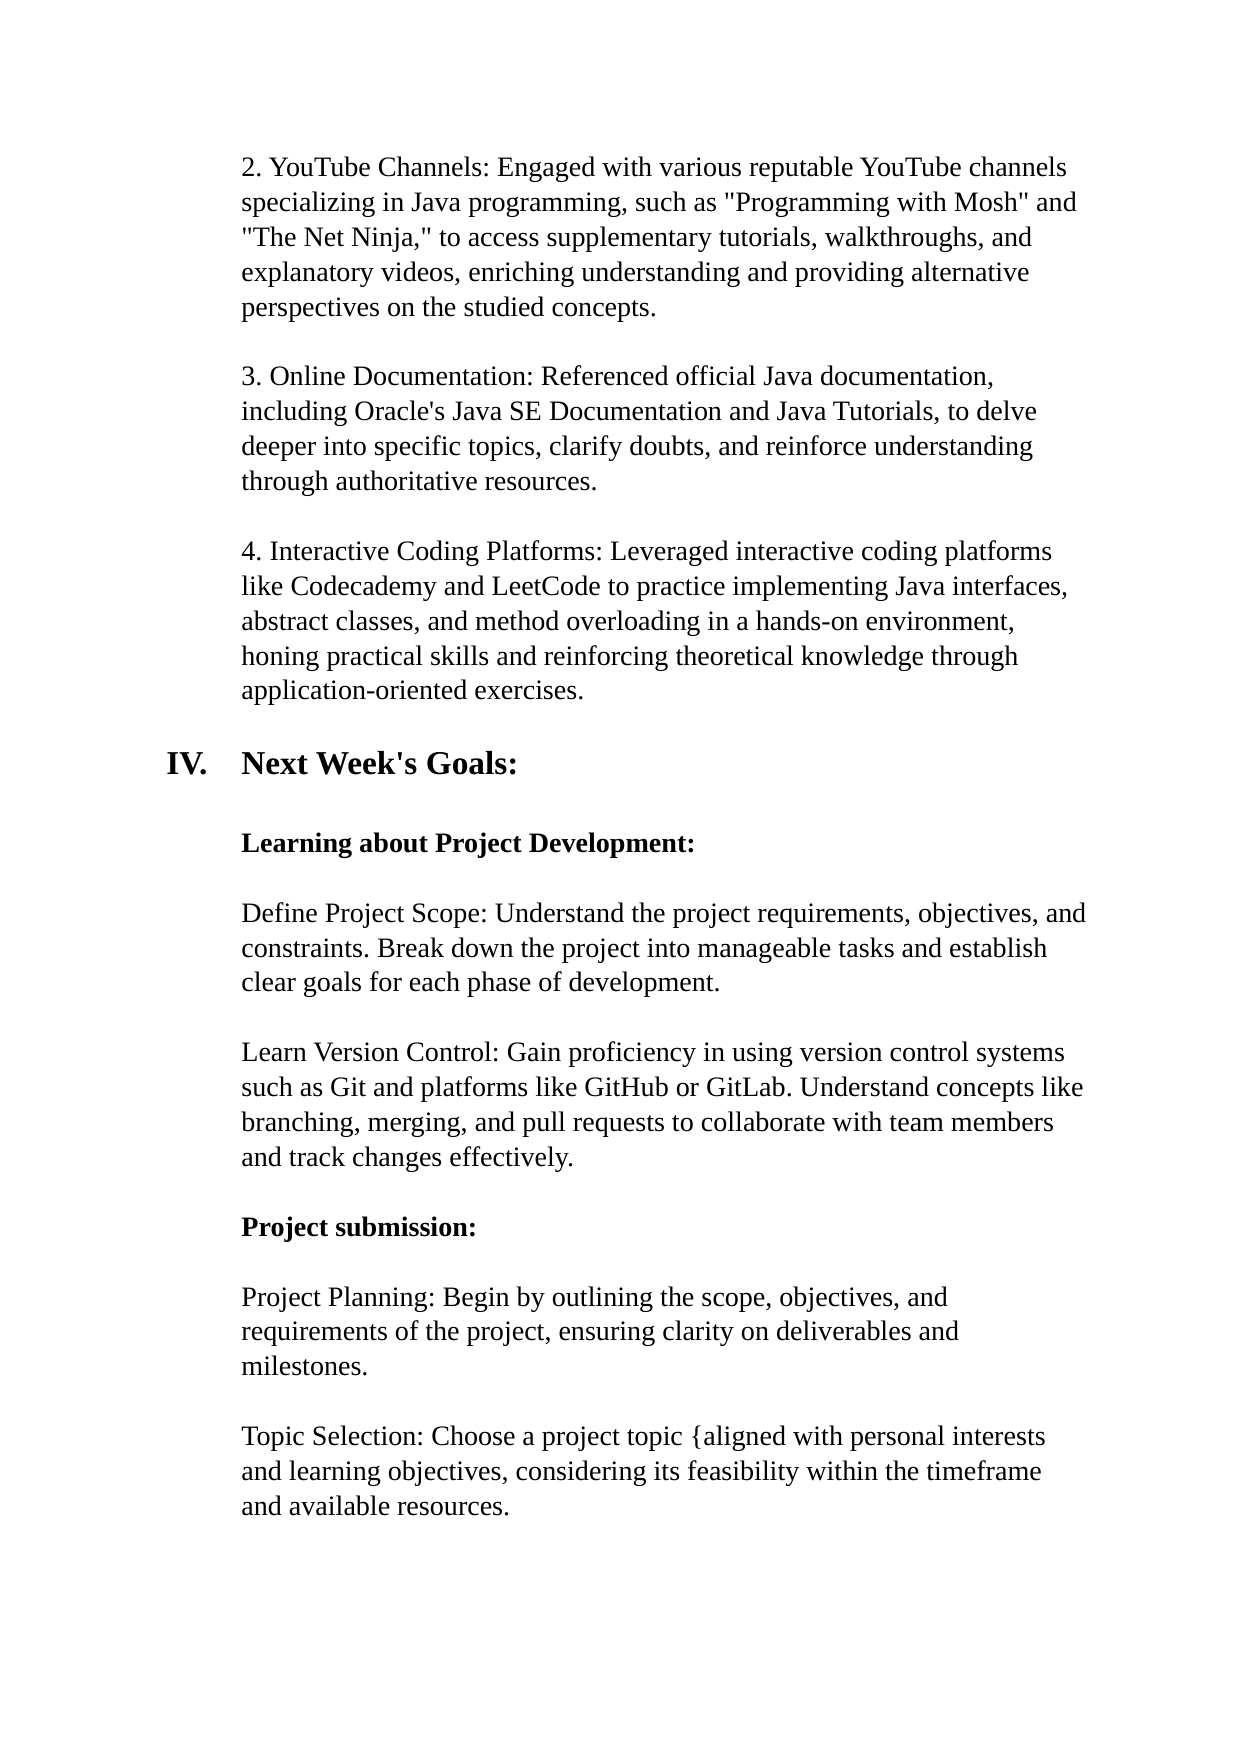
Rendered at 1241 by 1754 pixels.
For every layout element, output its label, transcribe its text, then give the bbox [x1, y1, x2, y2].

list 2. YouTube Channels: Engaged with various reputable YouTube channels specializing in Java programming, such as "Programming with Mosh" and "The Net Ninja," to access supplementary tutorials, walkthroughs, and explanatory videos, enriching understanding and providing alternative perspectives on the studied concepts. [241, 150, 1090, 322]
list Topic Selection: Choose a project topic {aligned with personal interests and learning objectives, considering its feasibility within the timeframe and available resources. [241, 1419, 1090, 1521]
list 4. Interactive Coding Platforms: Leveraged interactive coding platforms like Codecademy and LeetCode to practice implementing Java interfaces, abstract classes, and method overloading in a hands-on environment, honing practical skills and reinforcing theoretical knowledge through application-oriented exercises. [241, 534, 1090, 706]
list 3. Online Documentation: Referenced official Java documentation, including Oracle's Java SE Documentation and Java Tutorials, to delve deeper into specific topics, clarify doubts, and reinforce understanding through authoritative resources. [241, 359, 1090, 496]
list Project Planning: Begin by outlining the scope, objectives, and requirements of the project, ensuring clarity on deliverables and milestones. [241, 1279, 1090, 1382]
list Learning about Project Development: [241, 826, 1090, 858]
list Learn Version Control: Gain proficiency in using version control systems such as Git and platforms like GitHub or GitLab. Understand concepts like branching, merging, and pull requests to collaborate with team members and track changes effectively. [241, 1035, 1090, 1172]
list Define Project Scope: Understand the project requirements, objectives, and constraints. Break down the project into manageable tasks and establish clear goals for each phase of development. [241, 896, 1090, 998]
list Next Week's Goals: [166, 743, 1090, 782]
list Project submission: [241, 1210, 1090, 1242]
